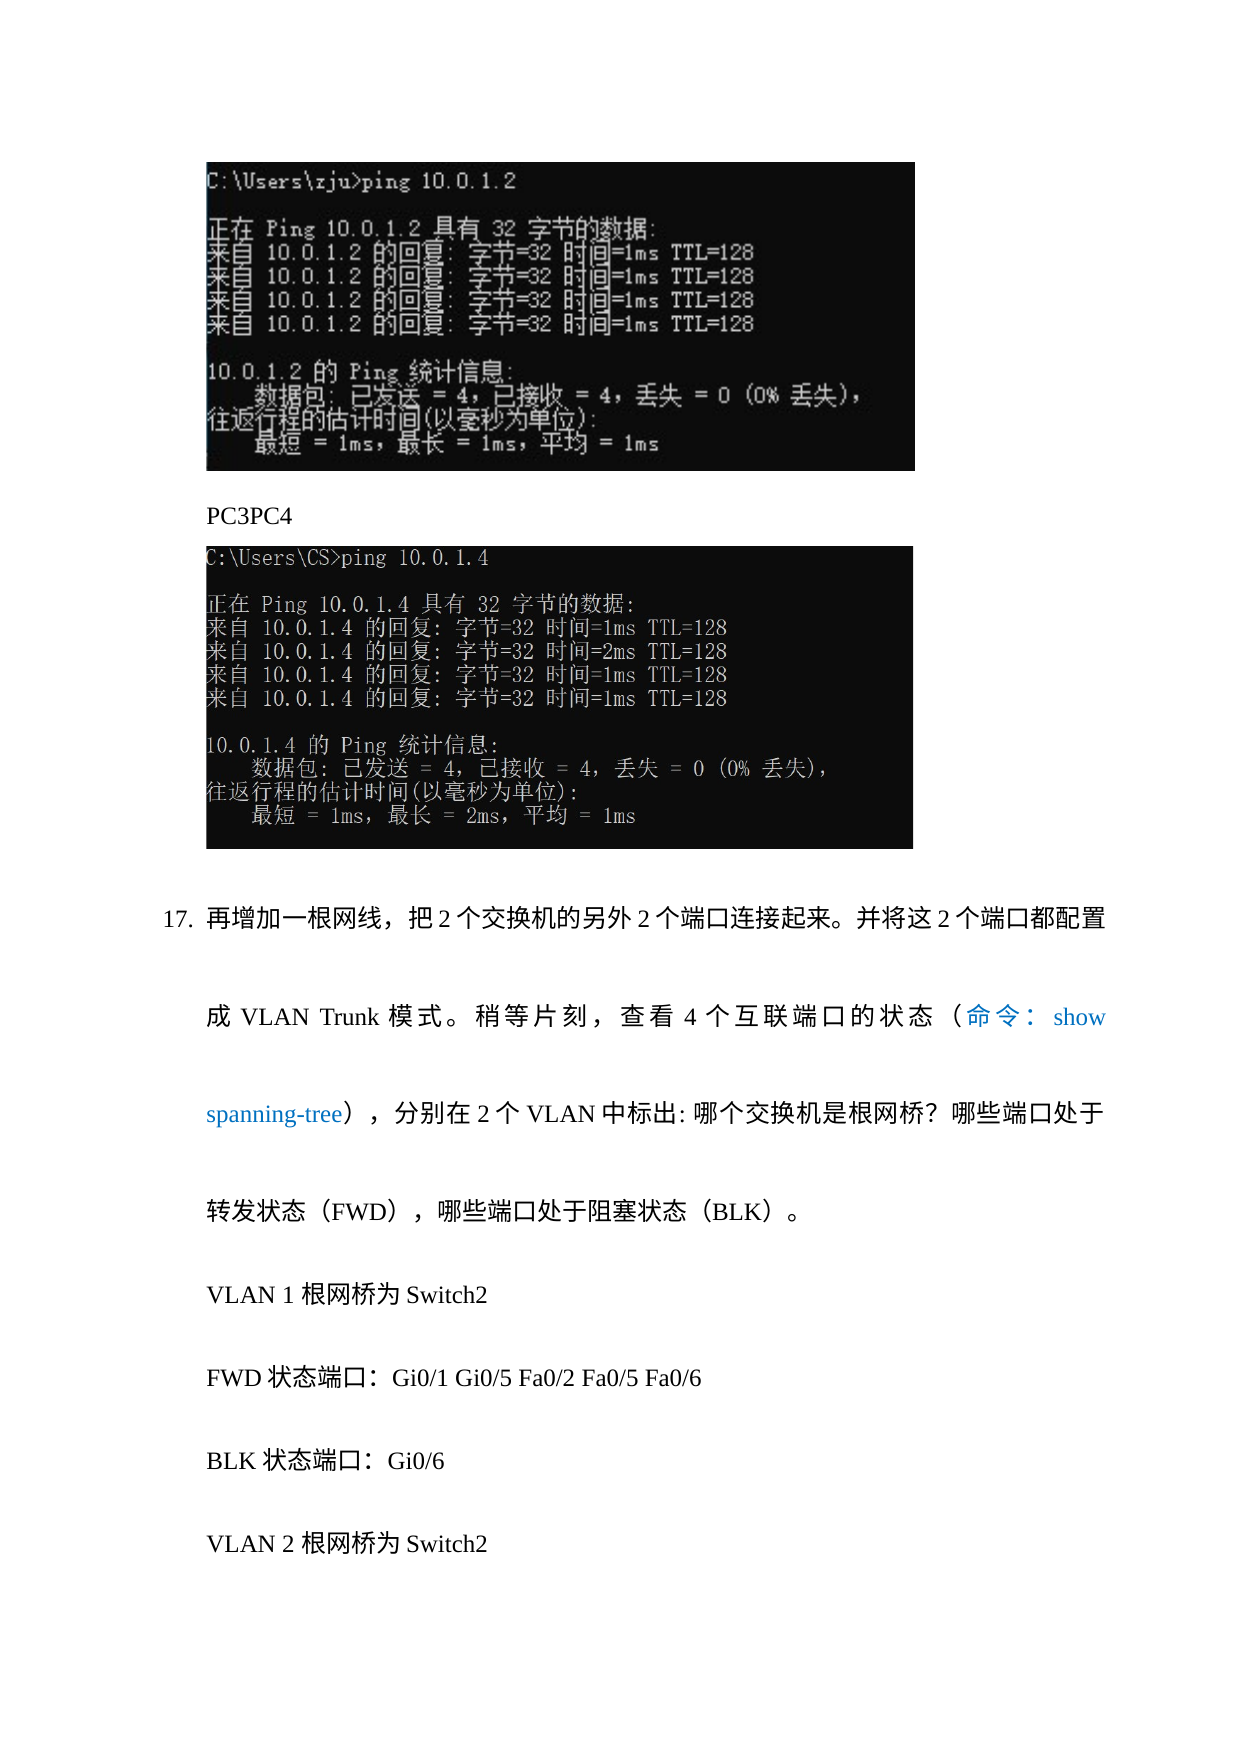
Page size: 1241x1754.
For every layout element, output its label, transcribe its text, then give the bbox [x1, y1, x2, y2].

text VLAN 2 根网桥为Switch2 [206, 1509, 1106, 1574]
picture [206, 162, 915, 471]
list 再增加一根网线，把2个交换机的另外2个端口连接起来。并将这2个端口都配置成VLAN Trunk模式。稍等片刻，查看4个互联端口的状态（命令：show spanning-tree），分别在2个VLAN中标出: 哪个交换机是根网桥？哪些端口处于转发状态（FWD），哪些端口处于阻塞状态（BLK）。 [162, 884, 1106, 1242]
text PC3PC4 [206, 499, 1106, 532]
list VLAN 1 根网桥为Switch2 [206, 1260, 1106, 1325]
list FWD状态端口：Gi0/1 Gi0/5 Fa0/2 Fa0/5 Fa0/6 [206, 1343, 1106, 1408]
text BLK 状态端口：Gi0/6 [206, 1426, 1106, 1491]
picture [206, 546, 914, 849]
